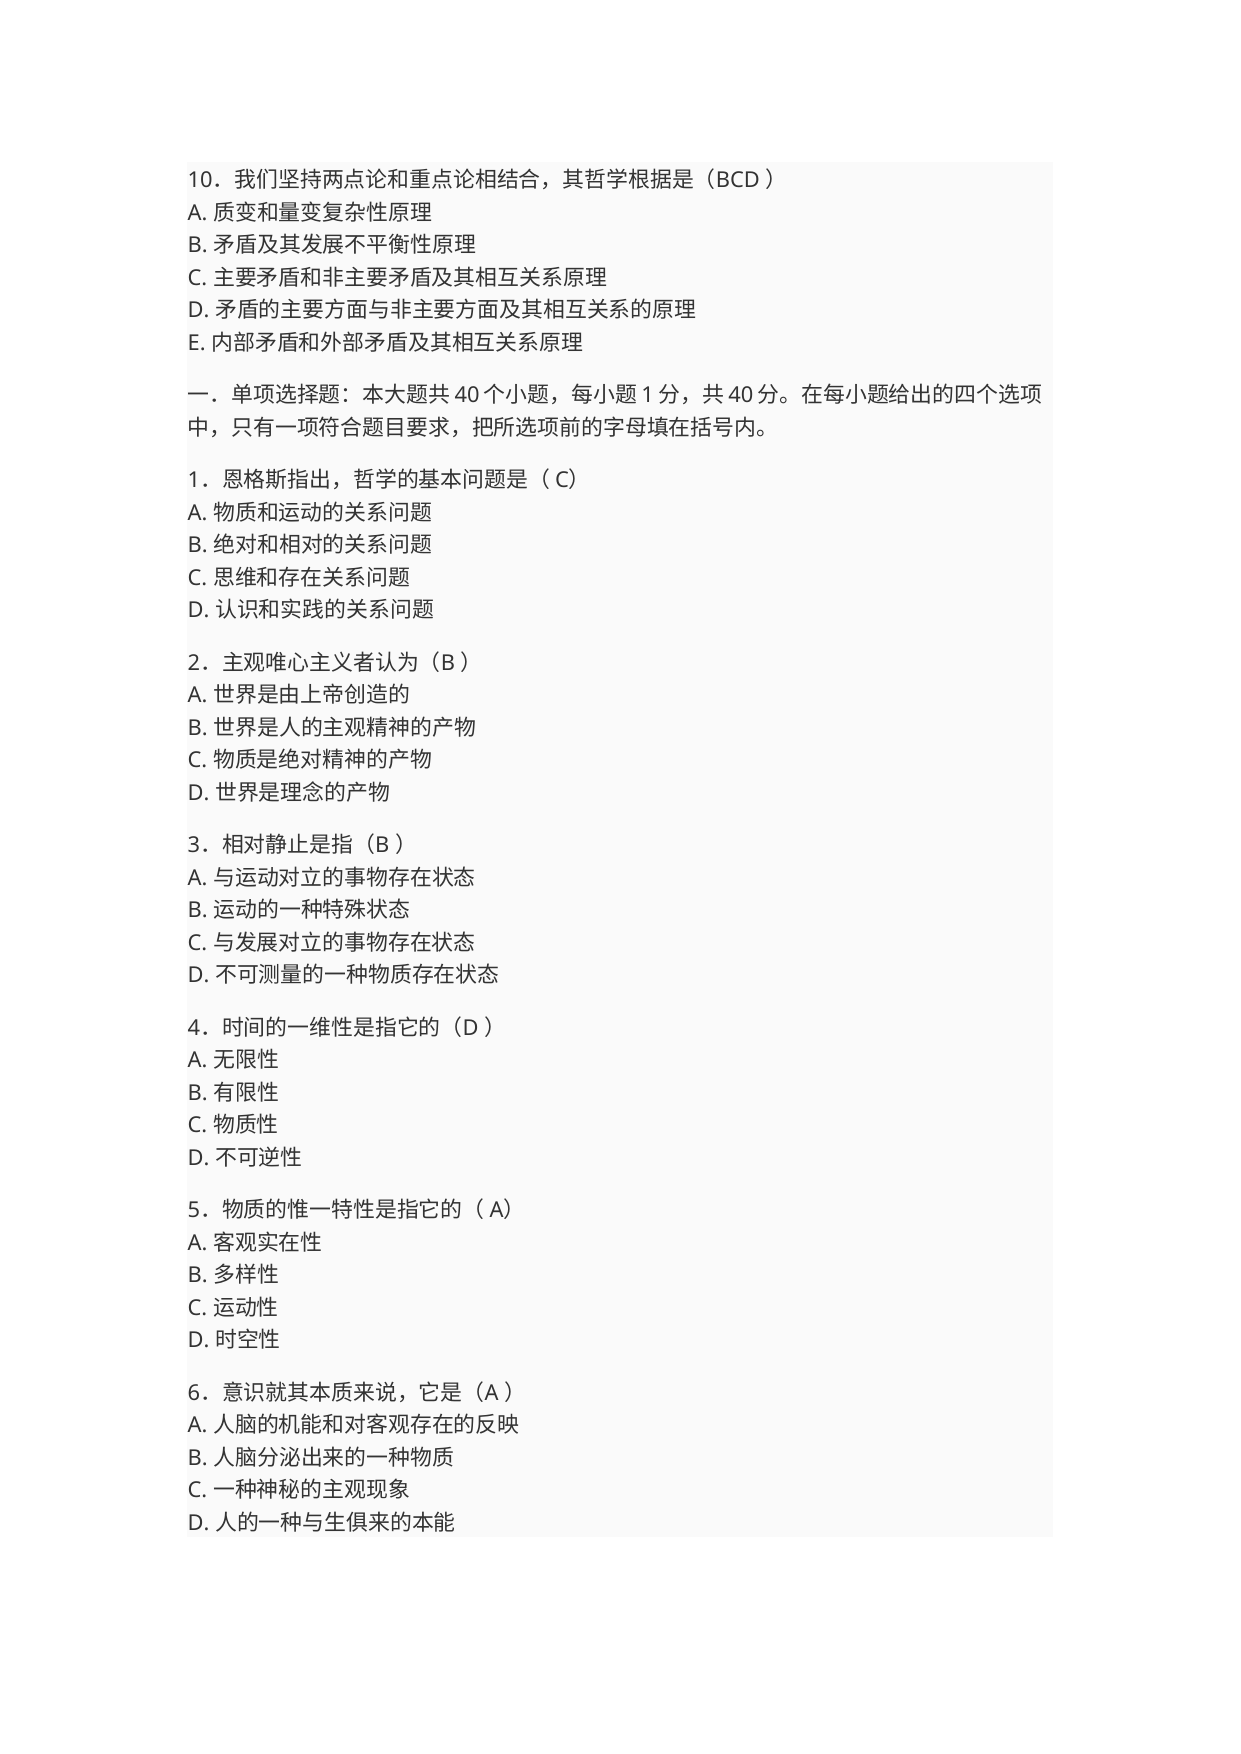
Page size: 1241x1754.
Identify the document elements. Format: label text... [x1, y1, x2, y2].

text 3．相对静止是指（B ） A. 与运动对立的事物存在状态 B. 运动的一种特殊状态 C. 与发展对立的事物存在状态 D. 不可测量的一种物质存在状态 [187, 827, 1053, 989]
text 4．时间的一维性是指它的（D ） A. 无限性 B. 有限性 C. 物质性 D. 不可逆性 [187, 1009, 1053, 1172]
text 2．主观唯心主义者认为（B ） A. 世界是由上帝创造的 B. 世界是人的主观精神的产物 C. 物质是绝对精神的产物 D. 世界是理念的产物 [187, 644, 1053, 807]
text 1．恩格斯指出，哲学的基本问题是（ C） A. 物质和运动的关系问题 B. 绝对和相对的关系问题 C. 思维和存在关系问题 D. 认识和实践的关系问题 [187, 462, 1053, 624]
text 6．意识就其本质来说，它是（A ） A. 人脑的机能和对客观存在的反映 B. 人脑分泌出来的一种物质 C. 一种神秘的主观现象 D. 人的一种与生俱来的本能 [187, 1374, 1053, 1537]
text 5．物质的惟一特性是指它的（ A） A. 客观实在性 B. 多样性 C. 运动性 D. 时空性 [187, 1192, 1053, 1354]
text 一．单项选择题：本大题共40个小题，每小题1分，共40分。在每小题给出的四个选项中，只有一项符合题目要求，把所选项前的字母填在括号内。 [187, 377, 1053, 442]
text 10．我们坚持两点论和重点论相结合，其哲学根据是（BCD ） A. 质变和量变复杂性原理 B. 矛盾及其发展不平衡性原理 C. 主要矛盾和非主要矛盾及其相互关系原理 D. 矛盾的主要方面与非主要方面及其相互关系的原理 E. 内部矛盾和外部矛盾及其相互关系原理 [187, 162, 1053, 357]
